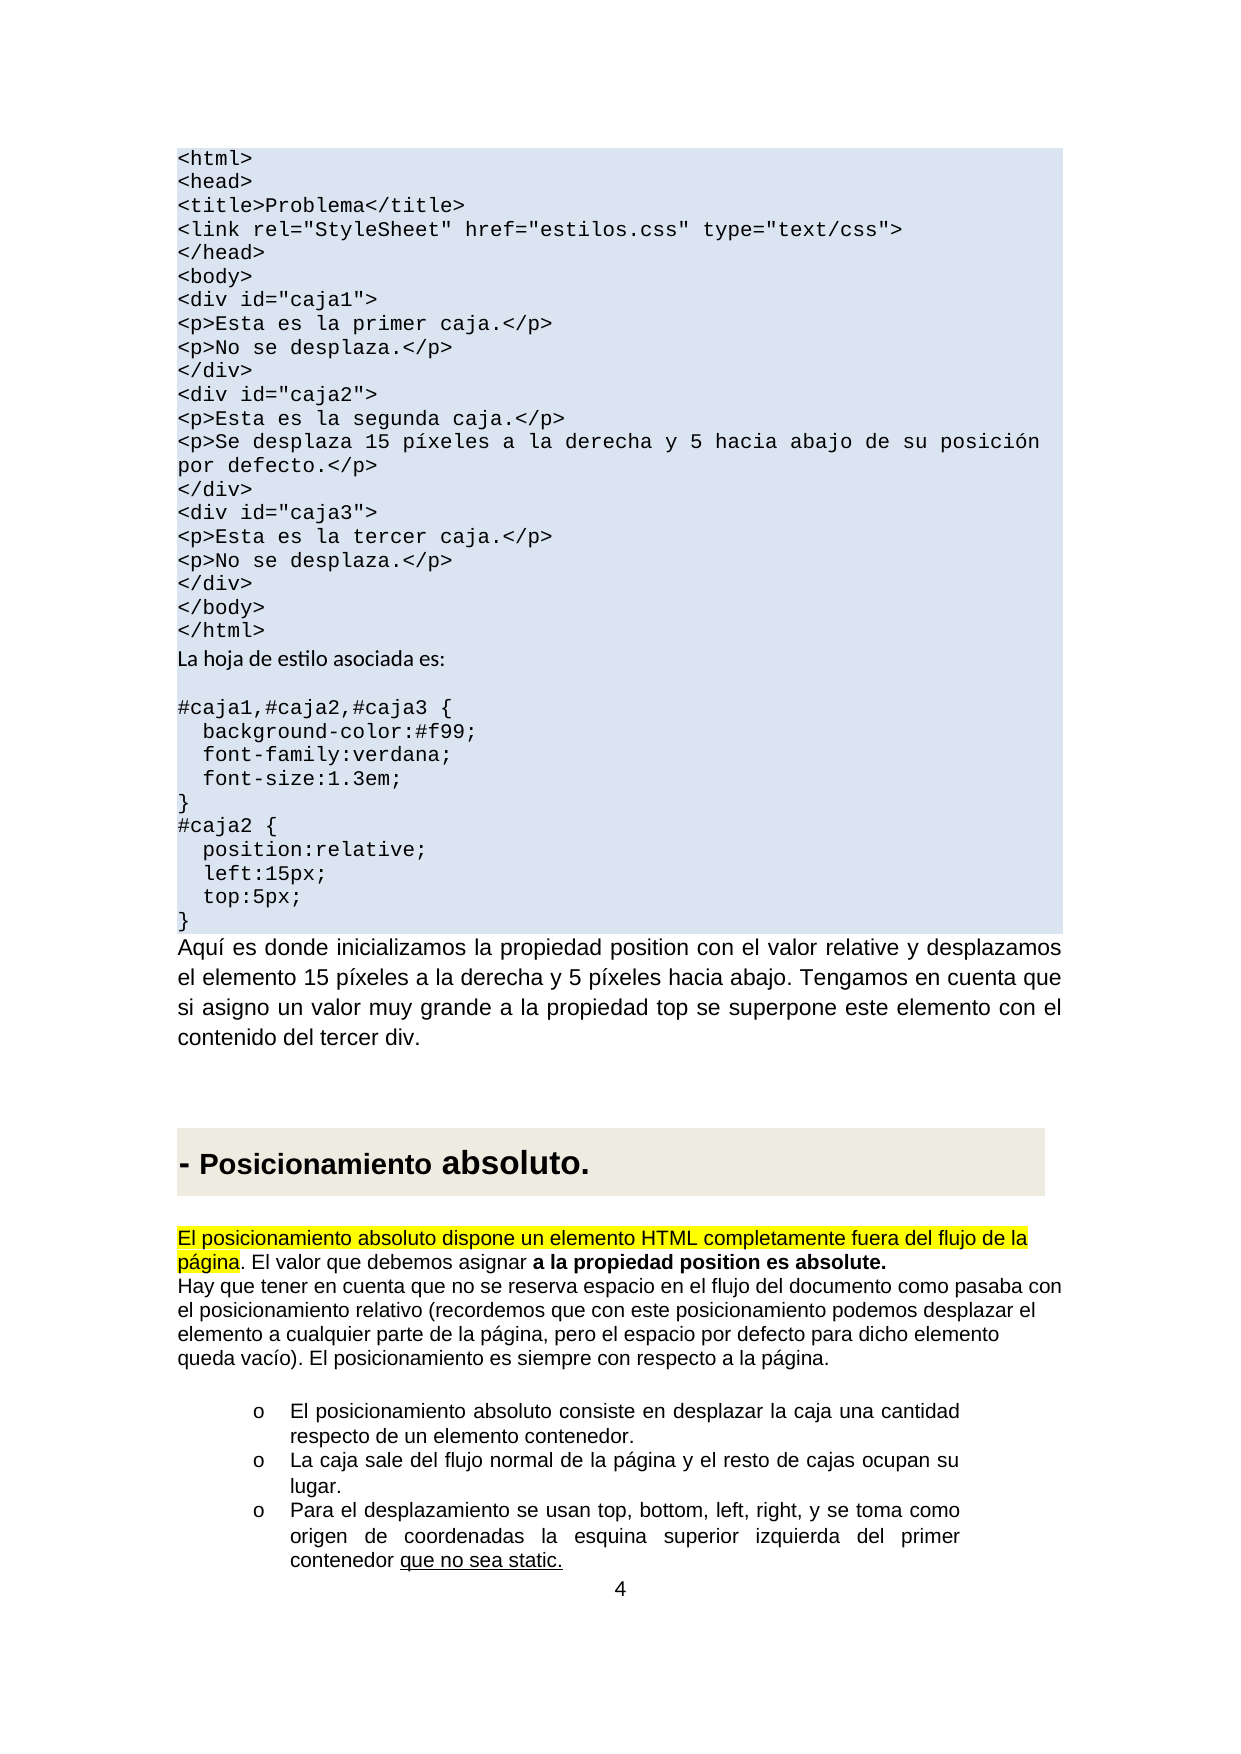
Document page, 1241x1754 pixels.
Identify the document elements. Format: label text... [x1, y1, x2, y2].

text <html> [177, 148, 1063, 171]
list Para el desplazamiento se usan top, bottom, left, right, y se toma como origen de coordenadas la esquina superior izquierda del primer contenedor que no sea static. [252, 1498, 961, 1572]
text </div> [177, 479, 1063, 502]
table_header [1033, 1128, 1045, 1196]
text </head> [177, 242, 1063, 266]
text } [177, 792, 1063, 815]
text </div> [177, 573, 1063, 597]
table_header - Posicionamiento absoluto. [177, 1128, 1033, 1196]
text <link rel="StyleSheet" href="estilos.css" type="text/css"> [177, 218, 1063, 242]
text font-family:verdana; [177, 744, 1063, 768]
text La hoja de estilo asociada es: [177, 644, 1063, 672]
text <p>Esta es la primer caja.</p> [177, 313, 1063, 337]
text <p>Se desplaza 15 píxeles a la derecha y 5 hacia abajo de su posición [177, 431, 1063, 455]
text <p>No se desplaza.</p> [177, 337, 1063, 360]
text <div id="caja2"> [177, 384, 1063, 408]
text <head> [177, 171, 1063, 195]
text </body> [177, 597, 1063, 621]
list El posicionamiento absoluto consiste en desplazar la caja una cantidad respecto de un elemento contenedor. [252, 1398, 961, 1448]
text <div id="caja1"> [177, 289, 1063, 313]
list La caja sale del flujo normal de la página y el resto de cajas ocupan su lugar. [252, 1448, 961, 1498]
text <p>No se desplaza.</p> [177, 549, 1063, 573]
text position:relative; [177, 839, 1063, 863]
text font-size:1.3em; [177, 768, 1063, 792]
text por defecto.</p> [177, 455, 1063, 479]
text #caja2 { [177, 815, 1063, 839]
text Aquí es donde inicializamos la propiedad position con el valor relative y desplazamos el elemento 15 píxeles a la derecha y 5 píxeles hacia abajo. Tengamos en cuenta que si asigno un valor muy grande a la propiedad top se superpone este elemento con el contenido del tercer div. [177, 934, 1063, 1051]
text <p>Esta es la tercer caja.</p> [177, 526, 1063, 549]
text </div> [177, 360, 1063, 384]
text left:15px; [177, 863, 1063, 886]
text } [177, 910, 1063, 934]
text top:5px; [177, 886, 1063, 910]
text <body> [177, 266, 1063, 289]
text <div id="caja3"> [177, 502, 1063, 526]
text <p>Esta es la segunda caja.</p> [177, 408, 1063, 431]
text background-color:#f99; [177, 721, 1063, 744]
text #caja1,#caja2,#caja3 { [177, 697, 1063, 721]
text </html> [177, 621, 1063, 644]
text <title>Problema</title> [177, 195, 1063, 218]
text El posicionamiento absoluto dispone un elemento HTML completamente fuera del flujo de la página. El valor que debemos asignar a la propiedad position es absolute. Hay que tener en cuenta que no se reserva espacio en el flujo del documento como pasaba con el posicionamiento relativo (recordemos que con este posicionamiento podemos desplazar el elemento a cualquier parte de la página, pero el espacio por defecto para dicho elemento queda vacío). El posicionamiento es siempre con respecto a la página. [177, 1226, 1063, 1369]
